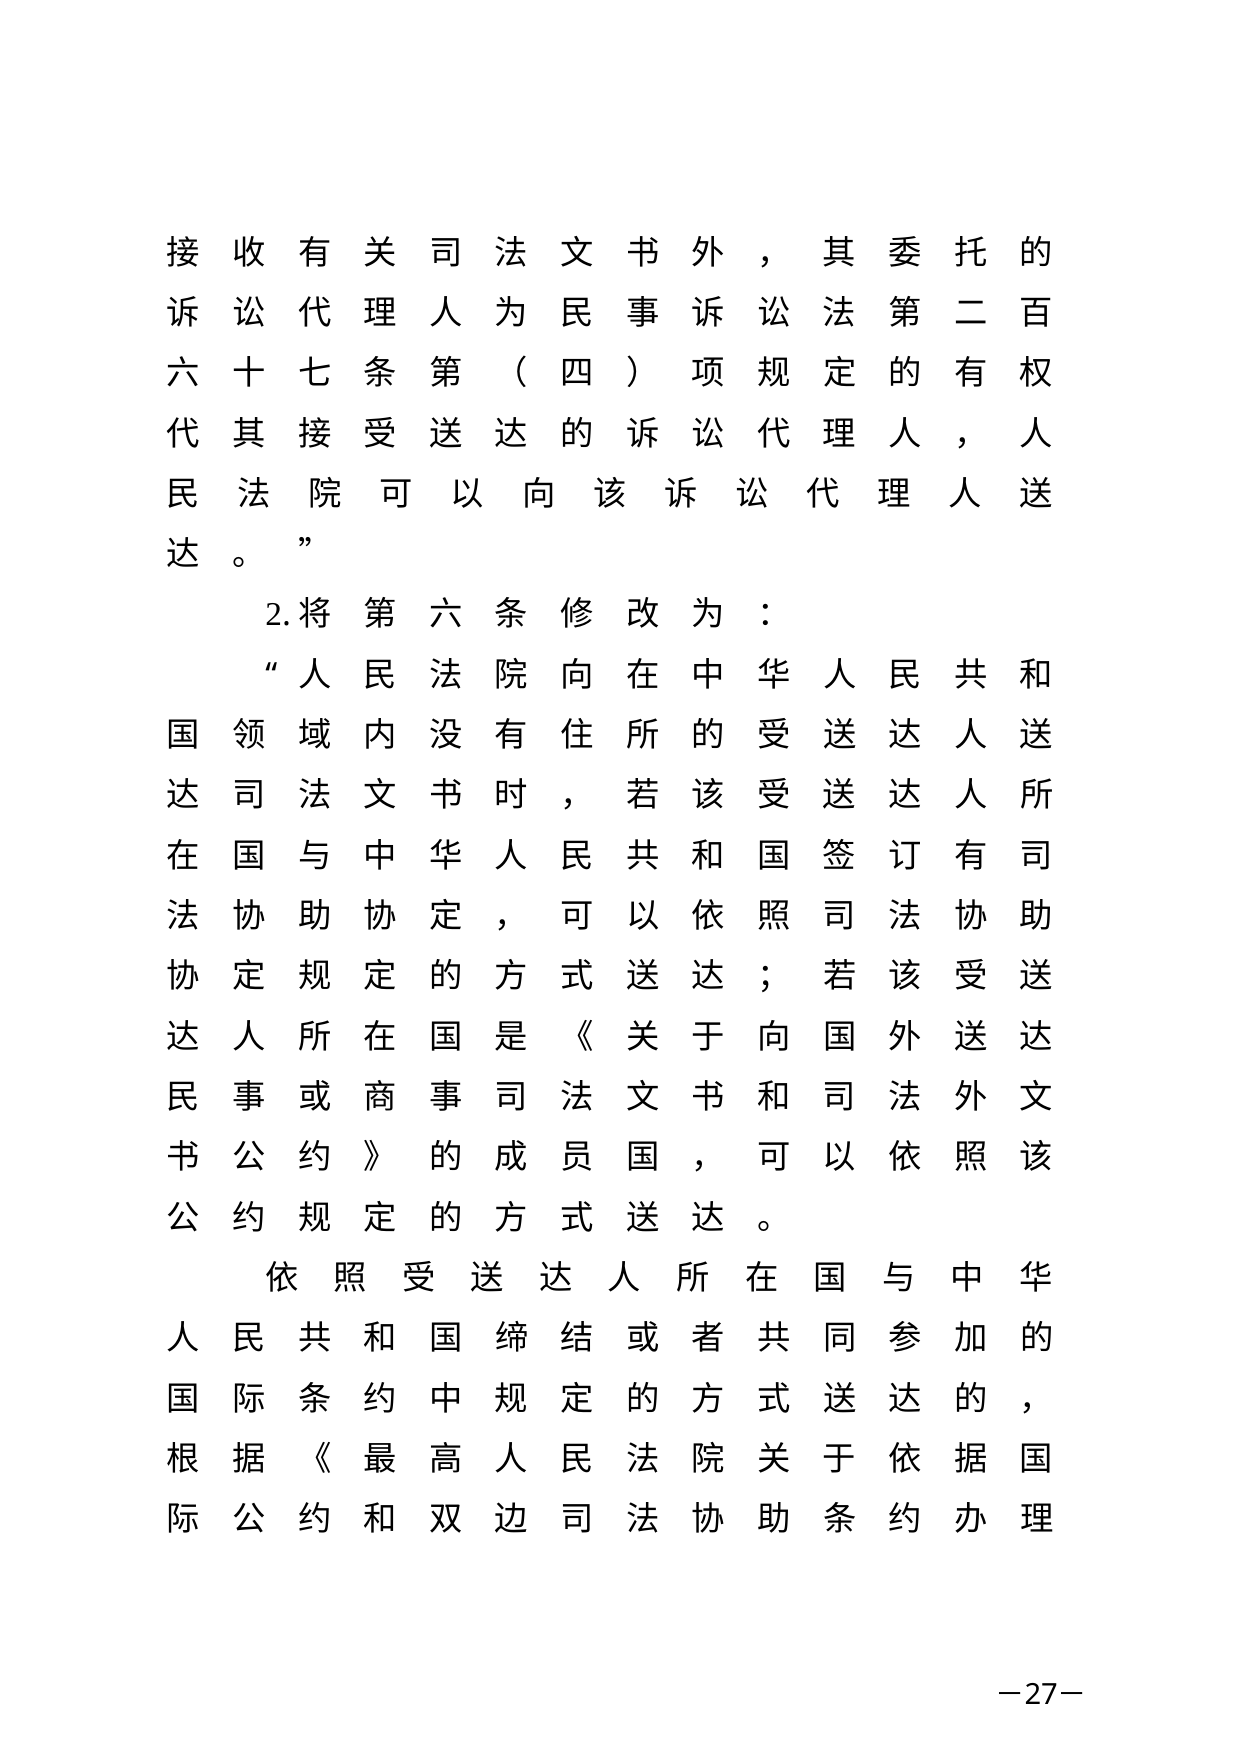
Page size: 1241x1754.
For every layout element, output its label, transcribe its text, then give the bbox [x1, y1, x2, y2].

text 2.将第六条修改为： [167, 581, 1085, 642]
text “人民法院向在中华人民共和国领域内没有住所的受送达人送达司法文书时，若该受送达人所在国与中华人民共和国签订有司法协助协定，可以依照司法协助协定规定的方式送达；若该受送达人所在国是《关于向国外送达民事或商事司法文书和司法外文书公约》的成员国，可以依照该公约规定的方式送达。 [167, 642, 1085, 1245]
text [167, 219, 1085, 581]
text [167, 1245, 1085, 1546]
